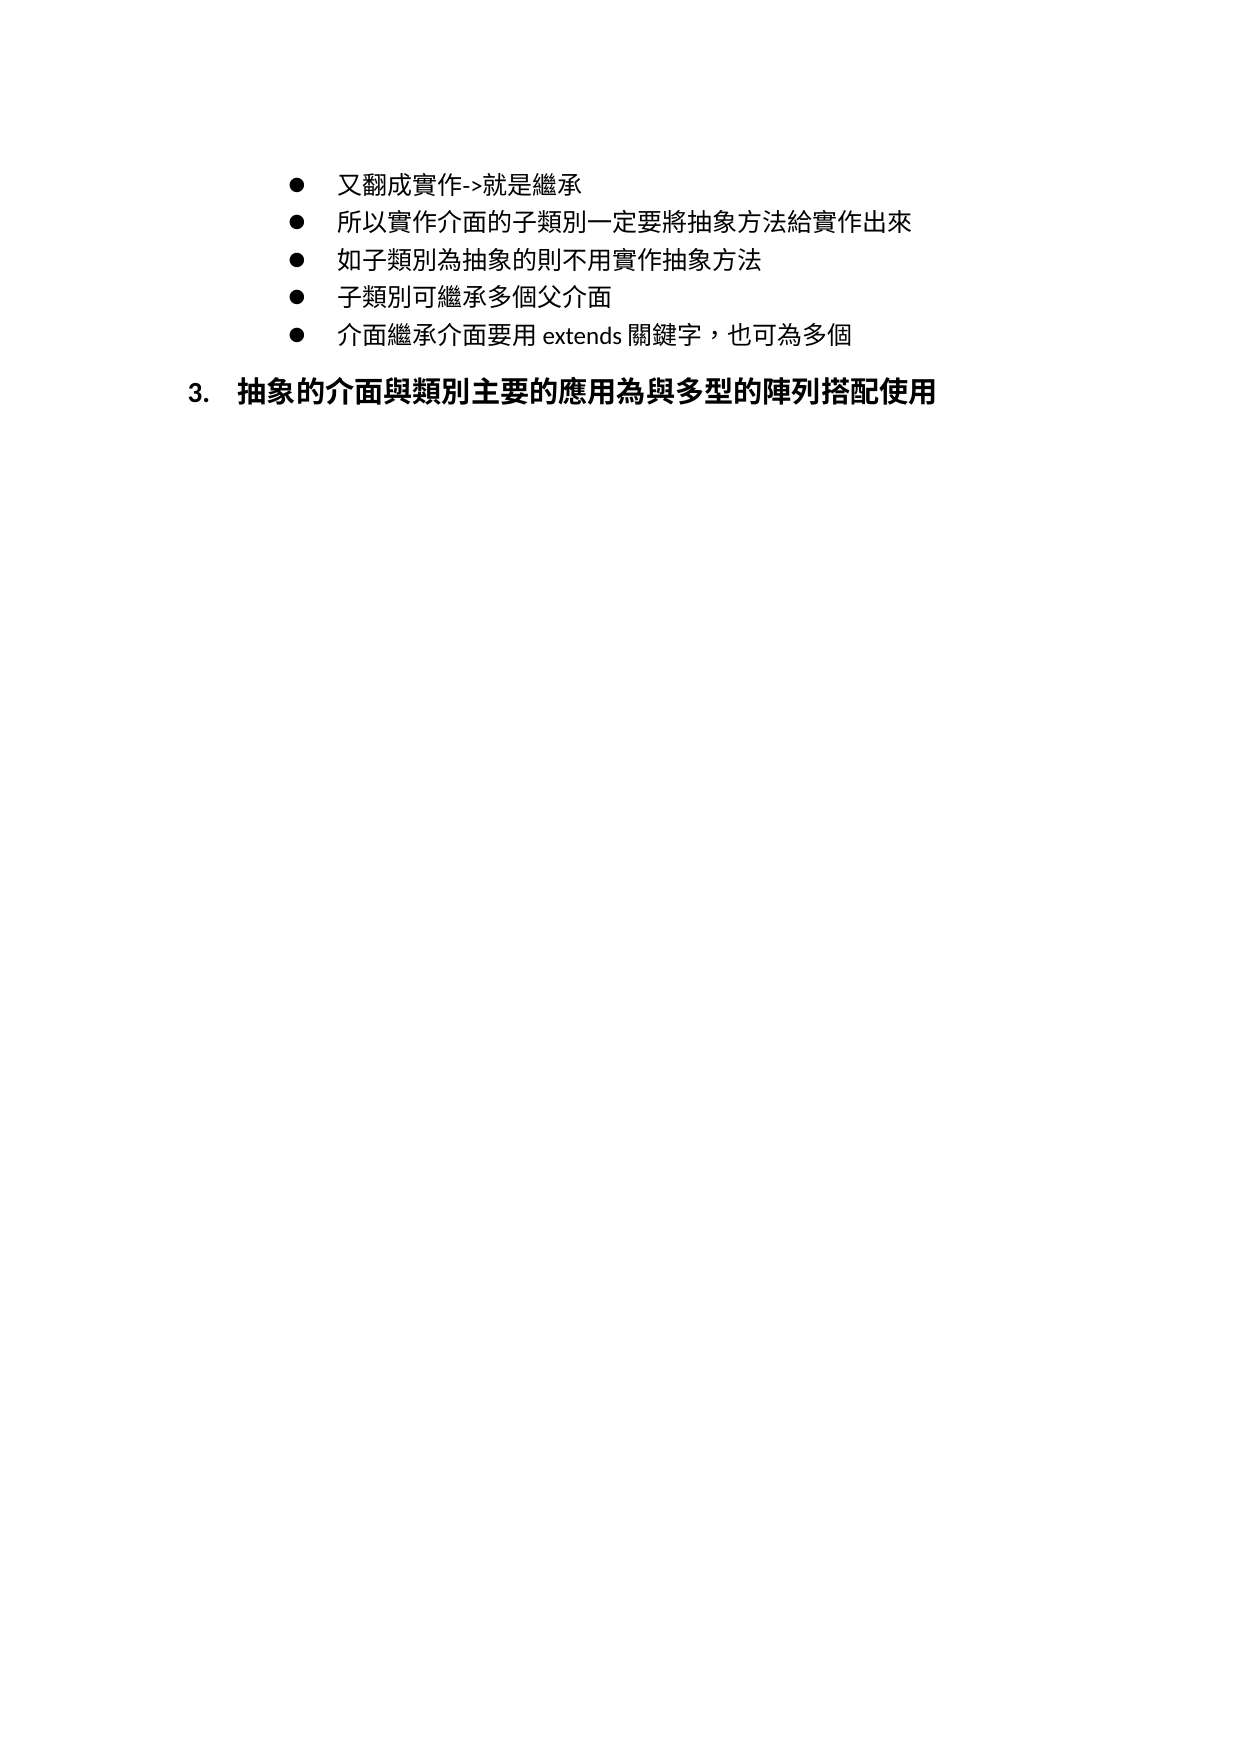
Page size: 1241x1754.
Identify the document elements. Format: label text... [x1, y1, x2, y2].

list 所以實作介面的子類別一定要將抽象方法給實作出來 [287, 202, 1053, 239]
list 又翻成實作->就是繼承 [287, 164, 1053, 202]
list 介面繼承介面要用extends關鍵字，也可為多個 [287, 314, 1053, 352]
list 抽象的介面與類別主要的應用為與多型的陣列搭配使用 [187, 352, 1053, 427]
list 如子類別為抽象的則不用實作抽象方法 [287, 239, 1053, 277]
list 子類別可繼承多個父介面 [287, 277, 1053, 314]
